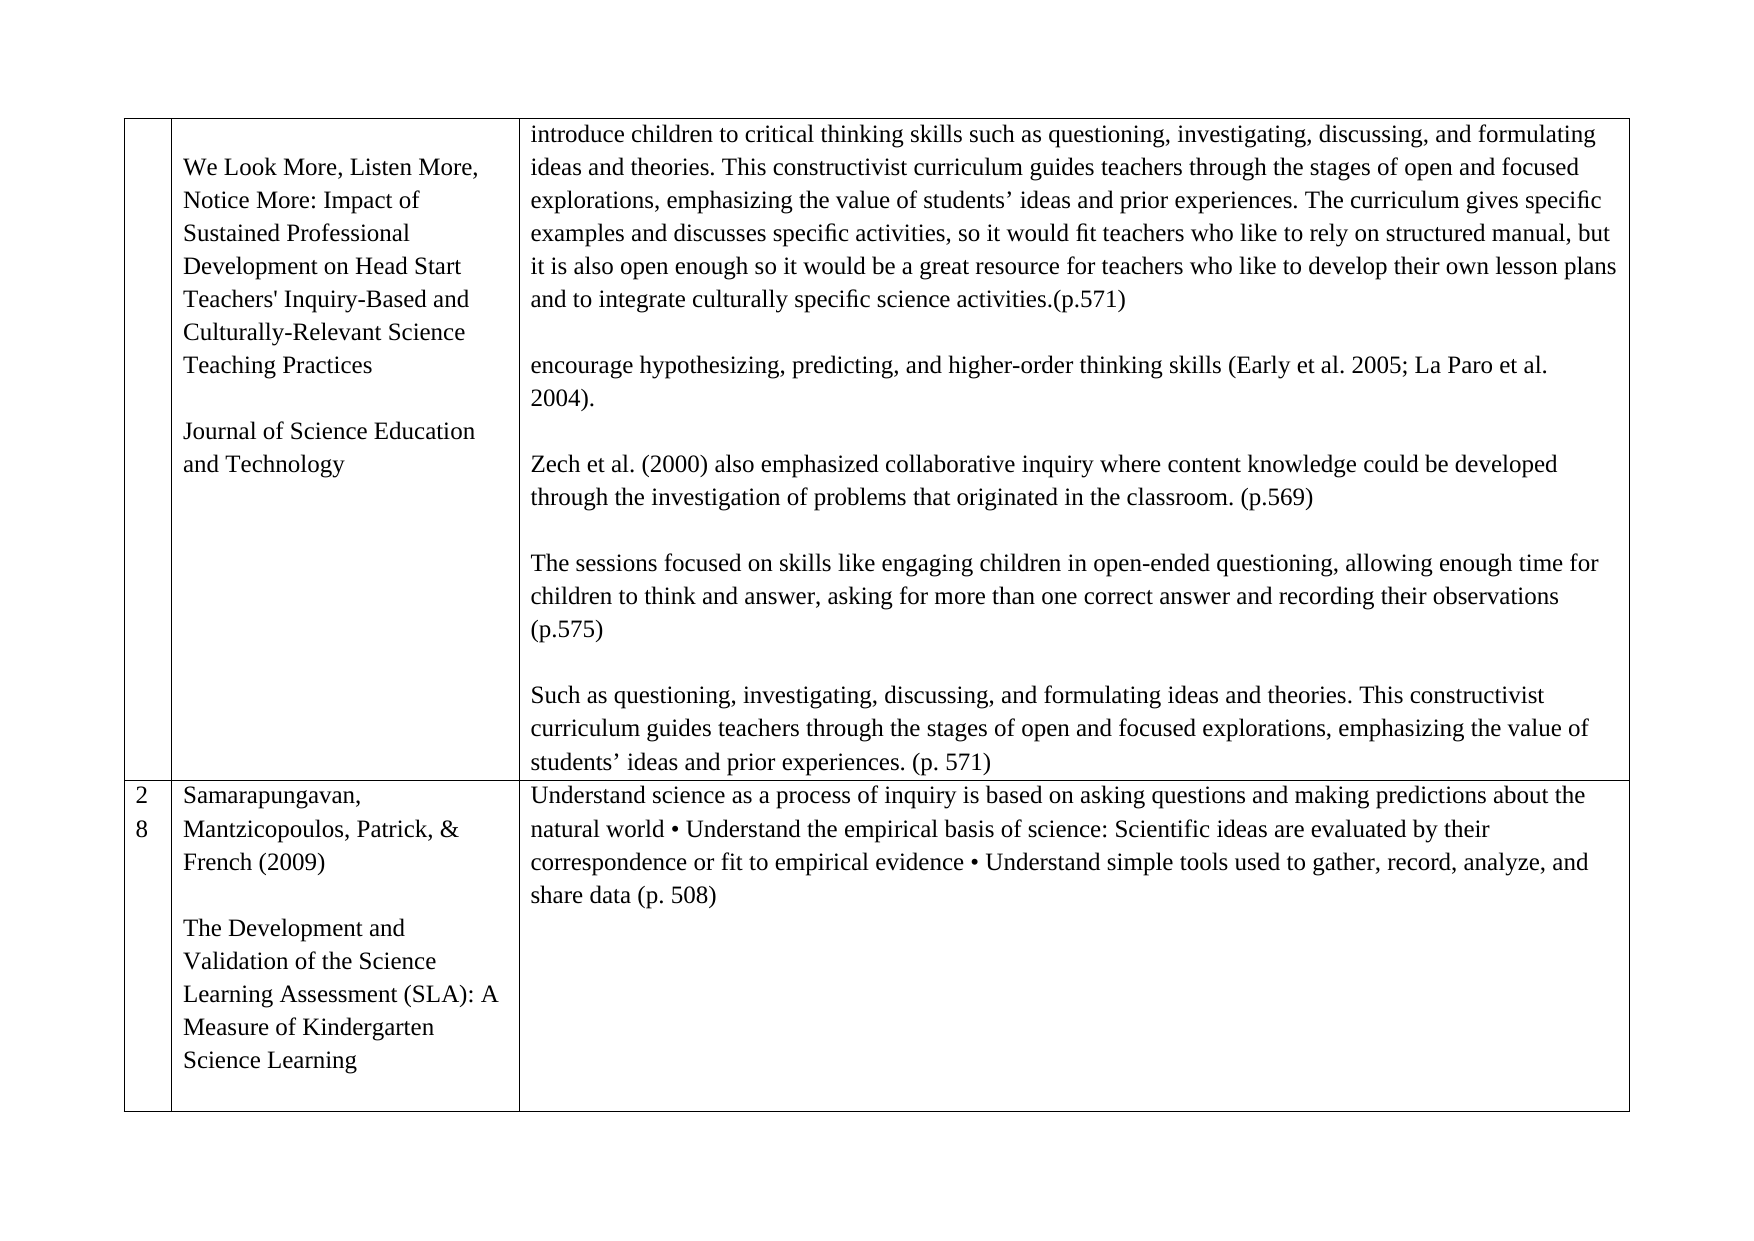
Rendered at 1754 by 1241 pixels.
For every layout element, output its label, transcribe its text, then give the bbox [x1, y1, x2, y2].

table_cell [172, 119, 519, 779]
table_cell 27 [125, 119, 171, 779]
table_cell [520, 119, 1629, 779]
table_cell 28 [125, 781, 171, 1111]
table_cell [172, 781, 519, 1111]
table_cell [520, 781, 1629, 1111]
